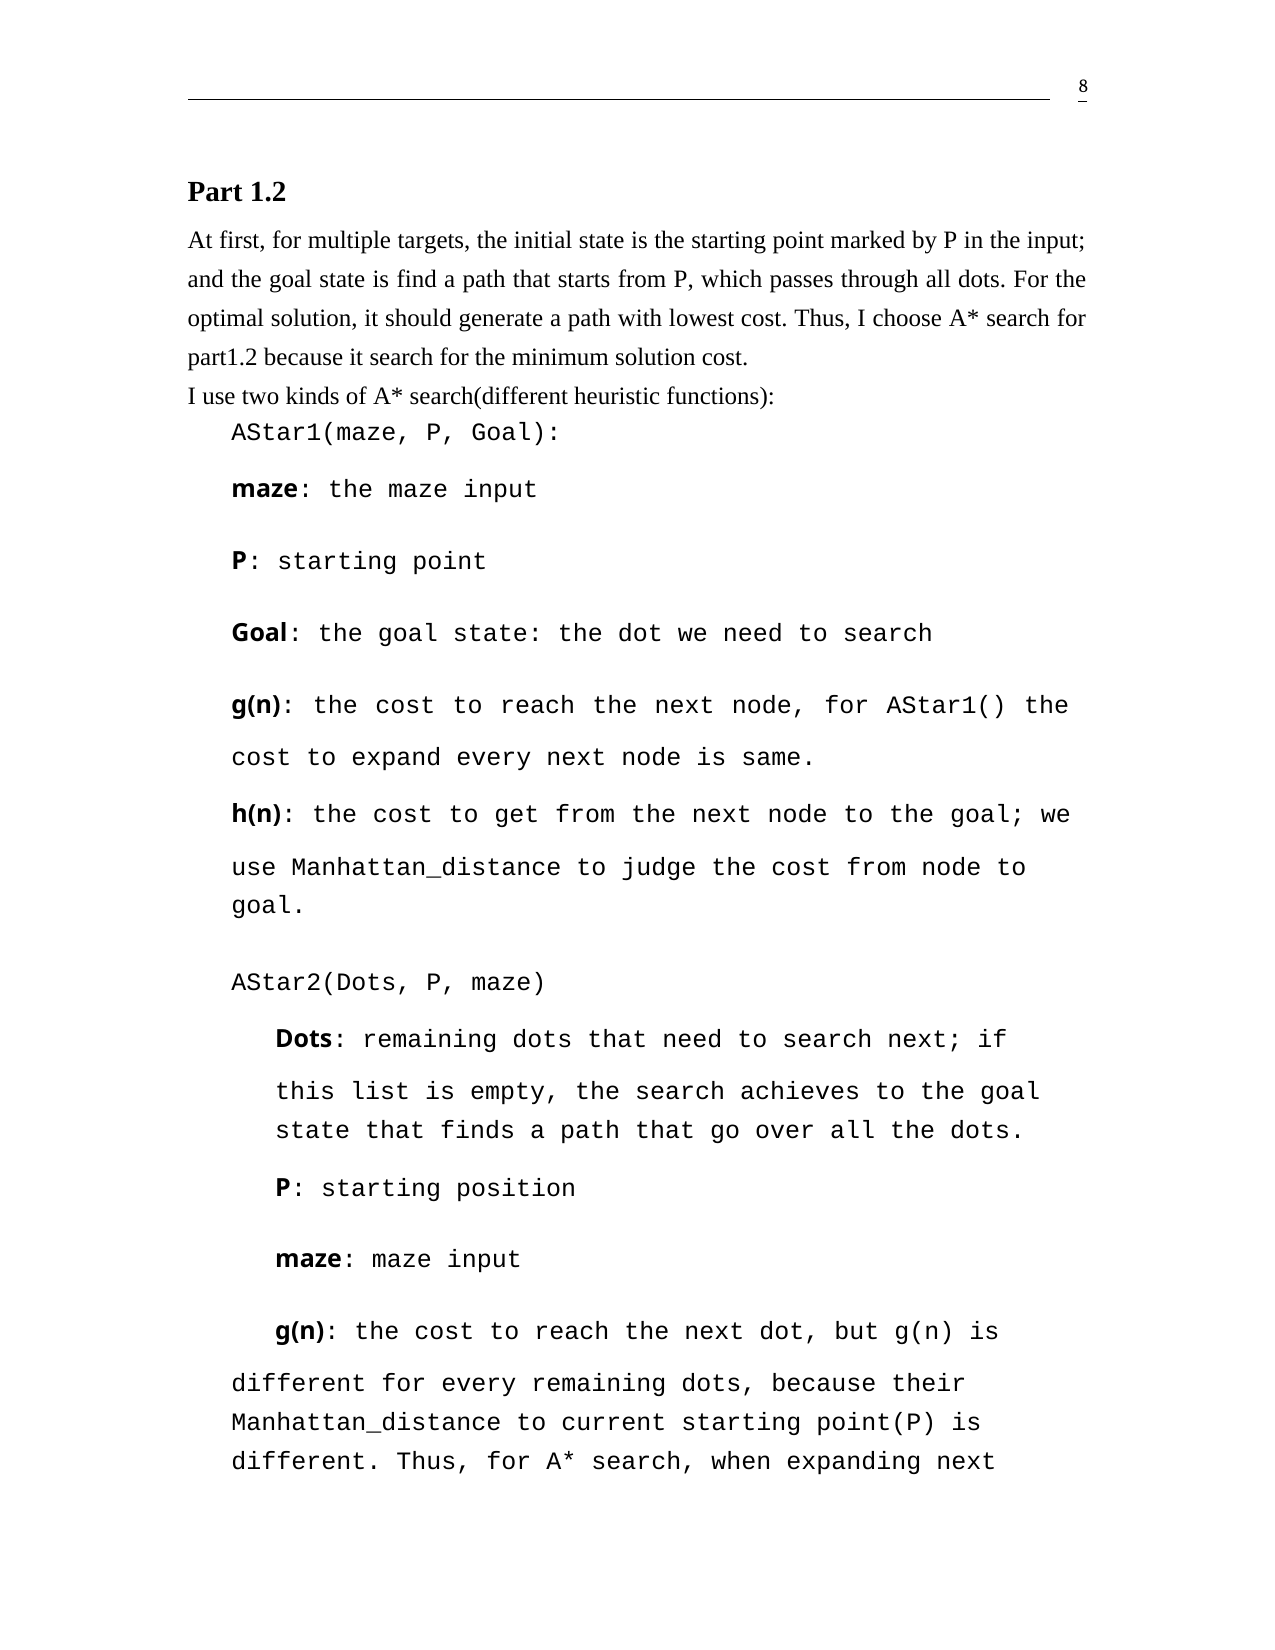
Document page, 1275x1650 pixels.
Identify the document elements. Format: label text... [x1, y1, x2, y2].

text I use two kinds of A* search(different heuristic functions): [187, 379, 1087, 411]
text P: starting point [187, 527, 1087, 592]
text maze: maze input [187, 1226, 1087, 1291]
text Dots: remaining dots that need to search next; if this list is empty, the search achieves to the goal state that finds a path that go over all the dots. [187, 1005, 1087, 1148]
text g(n): the cost to reach the next node, for AStar1() the cost to expand every next node is same. [187, 671, 1087, 775]
text Goal: the goal state: the dot we need to search [187, 599, 1087, 664]
text P: starting position [187, 1154, 1087, 1219]
text Part 1.2 [187, 159, 1087, 224]
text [187, 1297, 1087, 1479]
text AStar1(maze, P, Goal): [187, 417, 1087, 449]
text AStar2(Dots, P, maze) [187, 967, 1087, 1000]
text h(n): the cost to get from the next node to the goal; we use Manhattan_distance to judge the cost from node to goal. [187, 781, 1087, 923]
text At first, for multiple targets, the initial state is the starting point marked by P in the input; and the goal state is find a path that starts from P, which passes through all dots. For the optimal solution, it should generate a path with lowest cost. Thus, I choose A* search for part1.2 because it search for the minimum solution cost. [187, 224, 1087, 373]
text maze: the maze input [187, 456, 1087, 521]
